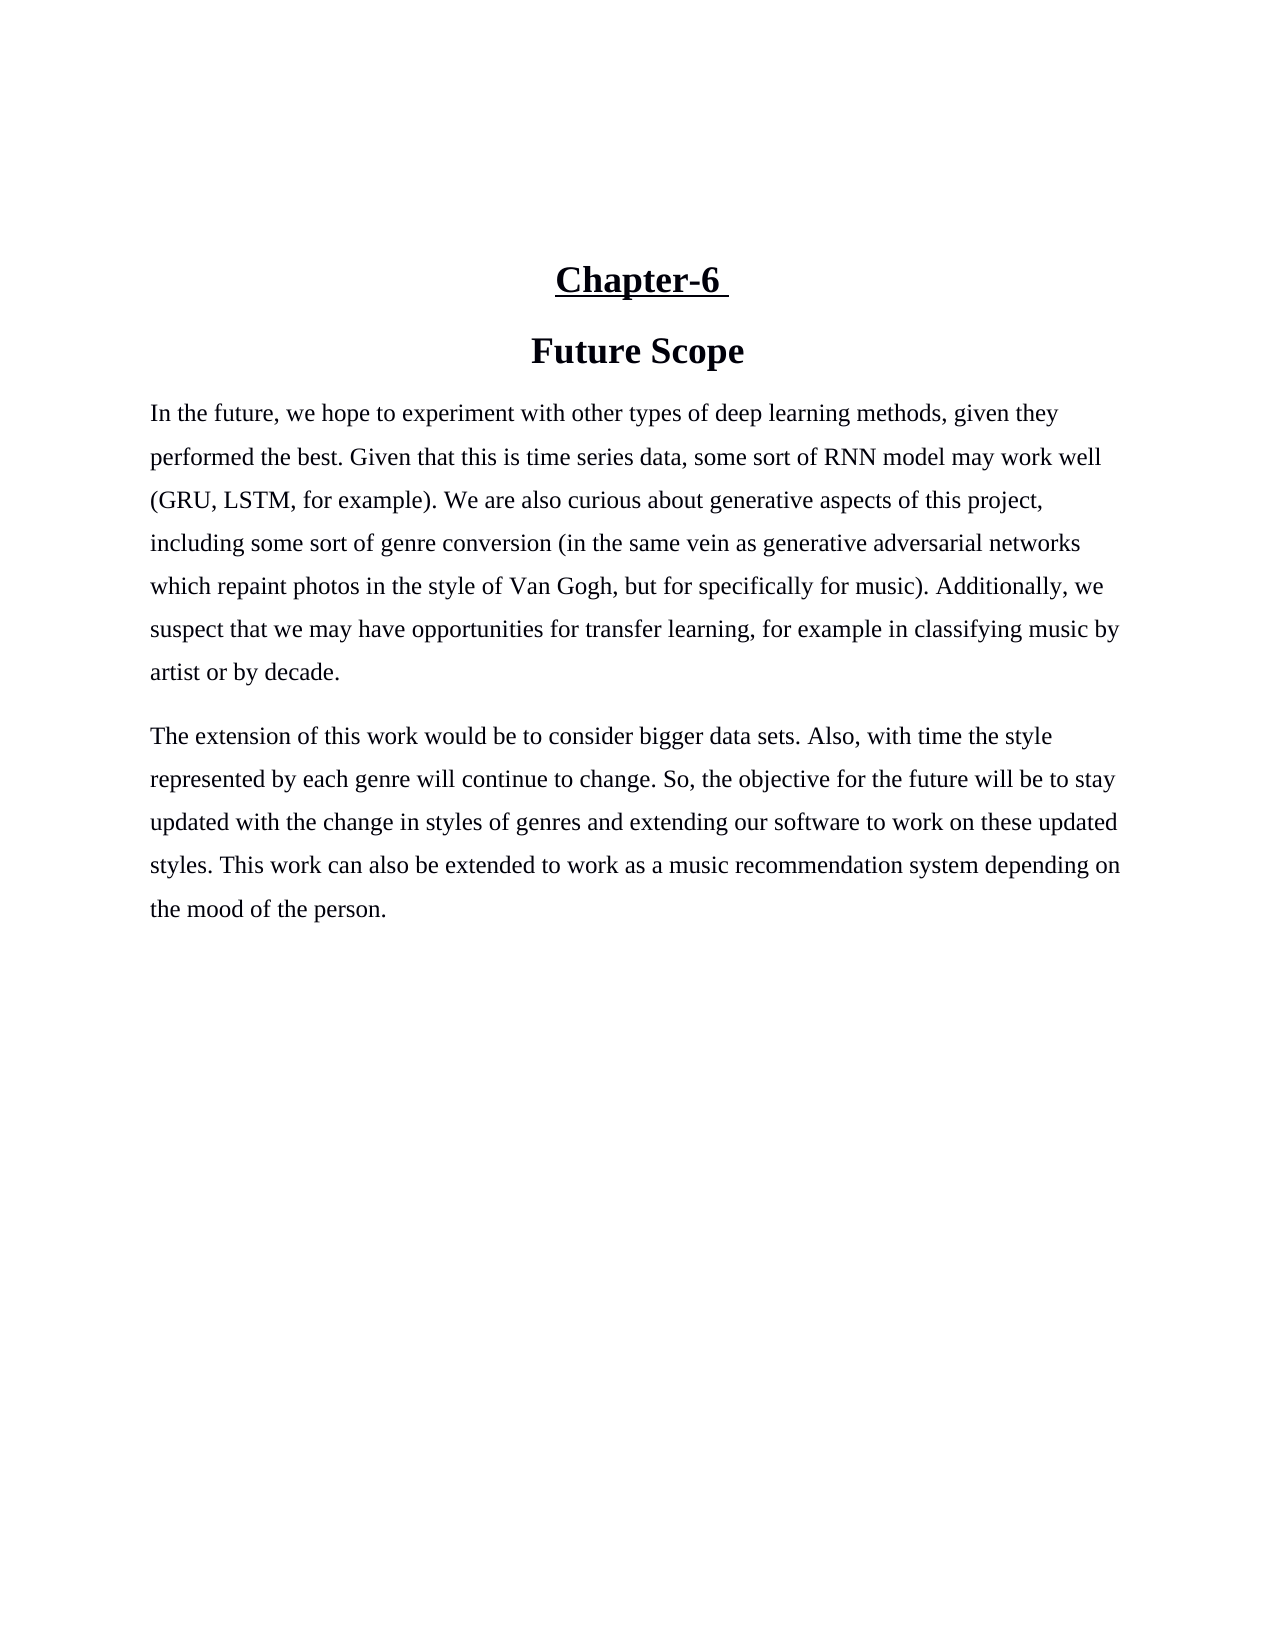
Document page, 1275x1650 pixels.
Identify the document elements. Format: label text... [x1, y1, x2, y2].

text Future Scope [150, 328, 1125, 371]
text The extension of this work would be to consider bigger data sets. Also, with time the style represented by each genre will continue to change. So, the objective for the future will be to stay updated with the change in styles of genres and extending our software to work on these updated styles. This work can also be extended to work as a music recommendation system depending on the mood of the person. [150, 721, 1125, 922]
text Chapter-6 [150, 258, 1125, 301]
text In the future, we hope to experiment with other types of deep learning methods, given they performed the best. Given that this is time series data, some sort of RNN model may work well (GRU, LSTM, for example). We are also curious about generative aspects of this project, including some sort of genre conversion (in the same vein as generative adversarial networks which repaint photos in the style of Van Gogh, but for specifically for music). Additionally, we suspect that we may have opportunities for transfer learning, for example in classifying music by artist or by decade. [150, 398, 1125, 686]
